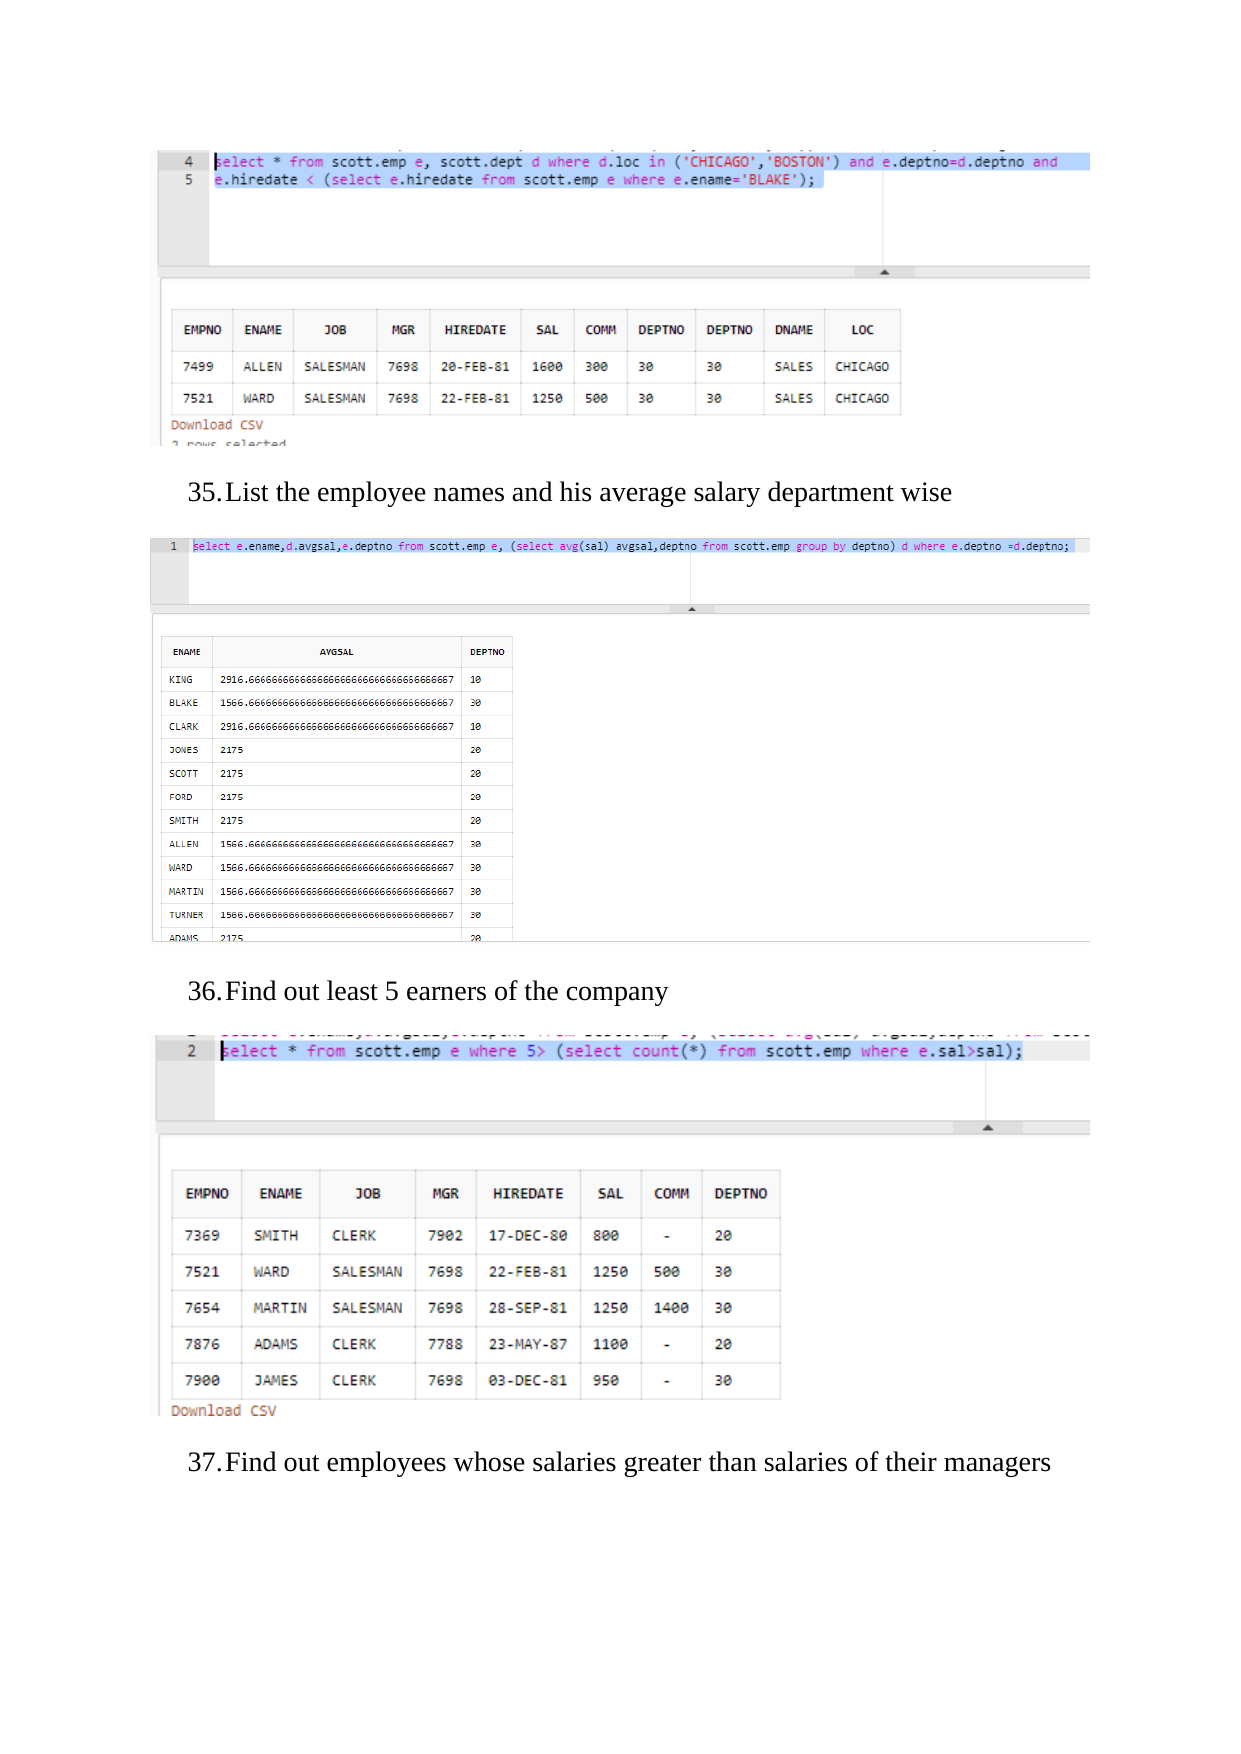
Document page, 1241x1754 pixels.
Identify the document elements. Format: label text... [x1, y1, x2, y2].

list List the employee names and his average salary department wise [187, 475, 1090, 507]
picture [150, 1035, 1091, 1416]
picture [150, 536, 1091, 945]
picture [150, 150, 1091, 446]
list Find out least 5 earners of the company [187, 974, 1090, 1006]
list Find out employees whose salaries greater than salaries of their managers [187, 1445, 1090, 1478]
